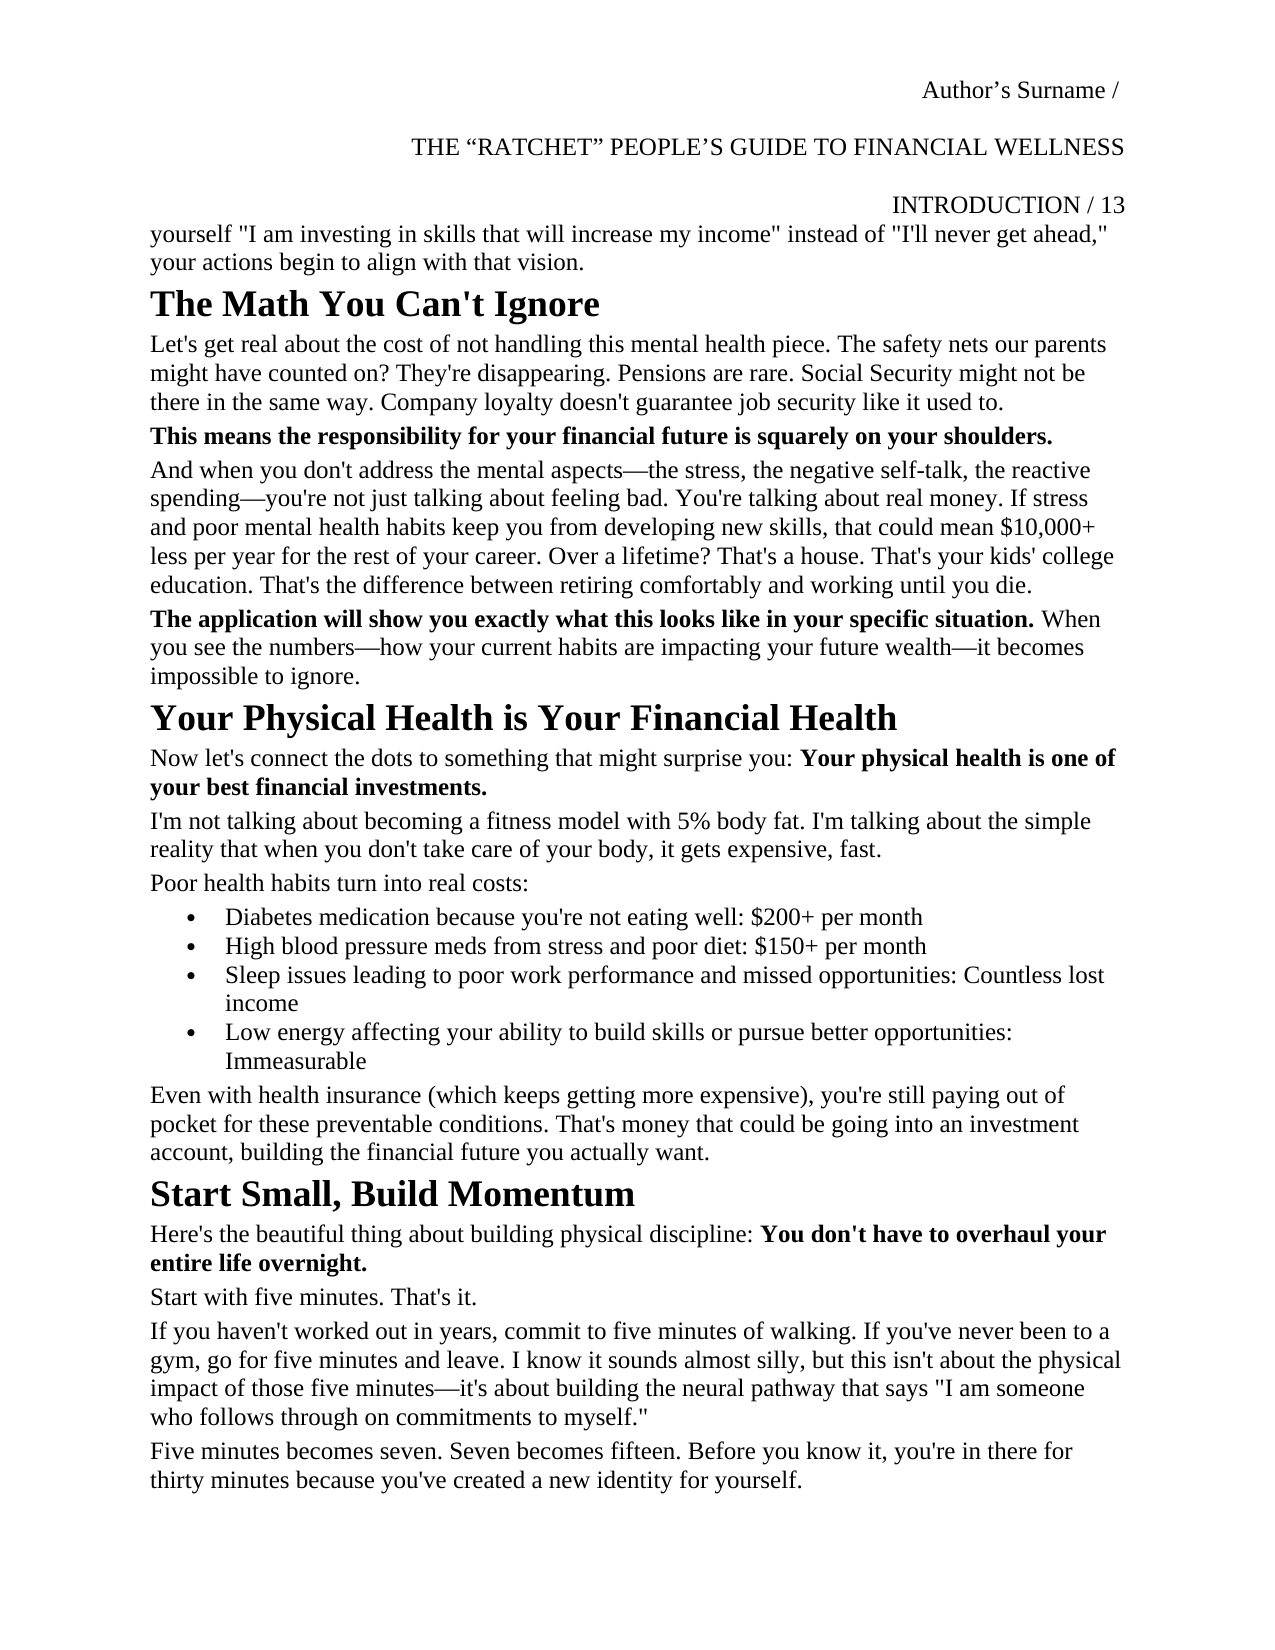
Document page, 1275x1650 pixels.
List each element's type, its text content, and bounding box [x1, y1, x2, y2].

text Your Physical Health is Your Financial Health [150, 695, 1125, 738]
text Start Small, Build Momentum [150, 1171, 1125, 1214]
text This means the responsibility for your financial future is squarely on your shoulders. [150, 421, 1125, 450]
text Even with health insurance (which keeps getting more expensive), you're still paying out of pocket for these preventable conditions. That's money that could be going into an investment account, building the financial future you actually want. [150, 1080, 1125, 1166]
text Here's the beautiful thing about building physical discipline: You don't have to overhaul your entire life overnight. [150, 1219, 1125, 1277]
text Start with five minutes. That's it. [150, 1282, 1125, 1311]
list Sleep issues leading to poor work performance and missed opportunities: Countless lost income [187, 960, 1125, 1017]
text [150, 219, 1125, 276]
text Now let's connect the dots to something that might surprise you: Your physical health is one of your best financial investments. [150, 743, 1125, 801]
text The application will show you exactly what this looks like in your specific situation. When you see the numbers—how your current habits are impacting your future wealth—it becomes impossible to ignore. [150, 604, 1125, 690]
text Let's get real about the cost of not handling this mental health piece. The safety nets our parents might have counted on? They're disappearing. Pensions are rare. Social Security might not be there in the same way. Company loyalty doesn't guarantee job security like it used to. [150, 329, 1125, 416]
text Poor health habits turn into real costs: [150, 868, 1125, 897]
list Diabetes medication because you're not eating well: $200+ per month [187, 902, 1125, 931]
text The Math You Can't Ignore [150, 281, 1125, 324]
text If you haven't worked out in years, commit to five minutes of walking. If you've never been to a gym, go for five minutes and leave. I know it sounds almost silly, but this isn't about the physical impact of those five minutes—it's about building the neural pathway that says "I am someone who follows through on commitments to myself." [150, 1316, 1125, 1431]
text And when you don't address the mental aspects—the stress, the negative self-talk, the reactive spending—you're not just talking about feeling bad. You're talking about real money. If stress and poor mental health habits keep you from developing new skills, that could mean $10,000+ less per year for the rest of your career. Over a lifetime? That's a house. That's your kids' college education. That's the difference between retiring comfortably and working until you die. [150, 455, 1125, 598]
text I'm not talking about becoming a fitness model with 5% body fat. I'm talking about the simple reality that when you don't take care of your body, it gets expensive, fast. [150, 806, 1125, 863]
list Low energy affecting your ability to build skills or pursue better opportunities: Immeasurable [187, 1017, 1125, 1075]
text Five minutes becomes seven. Seven becomes fifteen. Before you know it, you're in there for thirty minutes because you've created a new identity for yourself. [150, 1436, 1125, 1493]
list High blood pressure meds from stress and poor diet: $150+ per month [187, 931, 1125, 960]
